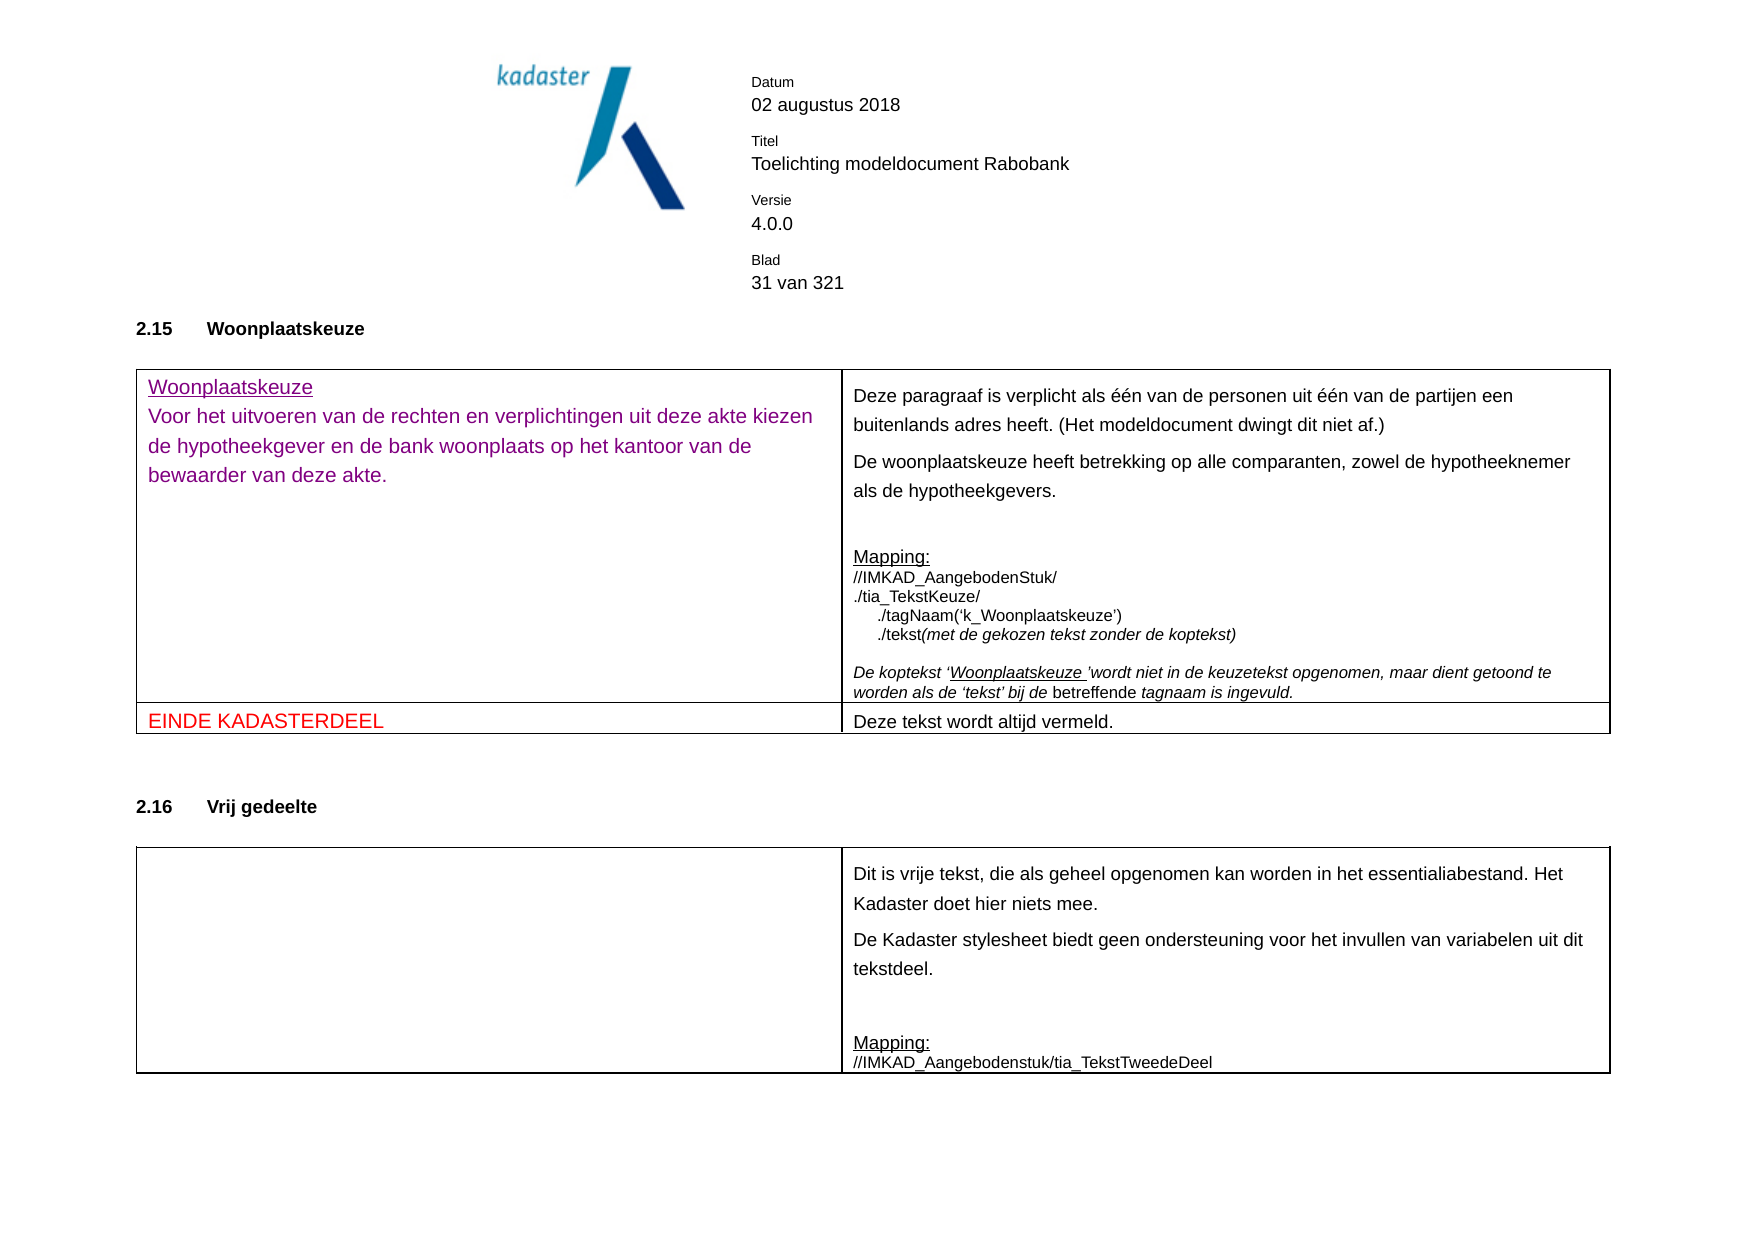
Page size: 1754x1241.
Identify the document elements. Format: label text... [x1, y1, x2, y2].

table_header Woonplaatskeuze Voor het uitvoeren van de rechten en verplichtingen uit deze akte kiezen de hypotheekgever en de bank woonplaats op het kantoor van de bewaarder van deze akte. [137, 370, 841, 702]
picture [480, 42, 699, 226]
table_cell EINDE KADASTERDEEL [137, 703, 841, 732]
table_header Dit is vrije tekst, die als geheel opgenomen kan worden in het essentialiabestand. Het Kadaster doet hier niets mee. De Kadaster stylesheet biedt geen ondersteuning voor het invullen van variabelen uit dit tekstdeel. Mapping: //IMKAD_Aangebodenstuk/tia_TekstTweedeDeel [843, 848, 1609, 1072]
table_header Deze paragraaf is verplicht als één van de personen uit één van de partijen een buitenlands adres heeft. (Het modeldocument dwingt dit niet af.) De woonplaatskeuze heeft betrekking op alle comparanten, zowel de hypotheeknemer als de hypotheekgevers. Mapping: //IMKAD_AangebodenStuk/ ./tia_TekstKeuze/ ./tagNaam(‘k_Woonplaatskeuze’) ./tekst(met de gekozen tekst zonder de koptekst) De koptekst ‘Woonplaatskeuze ’wordt niet in de keuzetekst opgenomen, maar dient getoond te worden als de ‘tekst’ bij de betreffende tagnaam is ingevuld. [843, 370, 1609, 702]
table_cell Deze tekst wordt altijd vermeld. [843, 703, 1609, 732]
subtitle Woonplaatskeuze [136, 310, 1444, 339]
table_header [137, 848, 841, 1072]
subtitle Vrij gedeelte [136, 788, 1444, 817]
